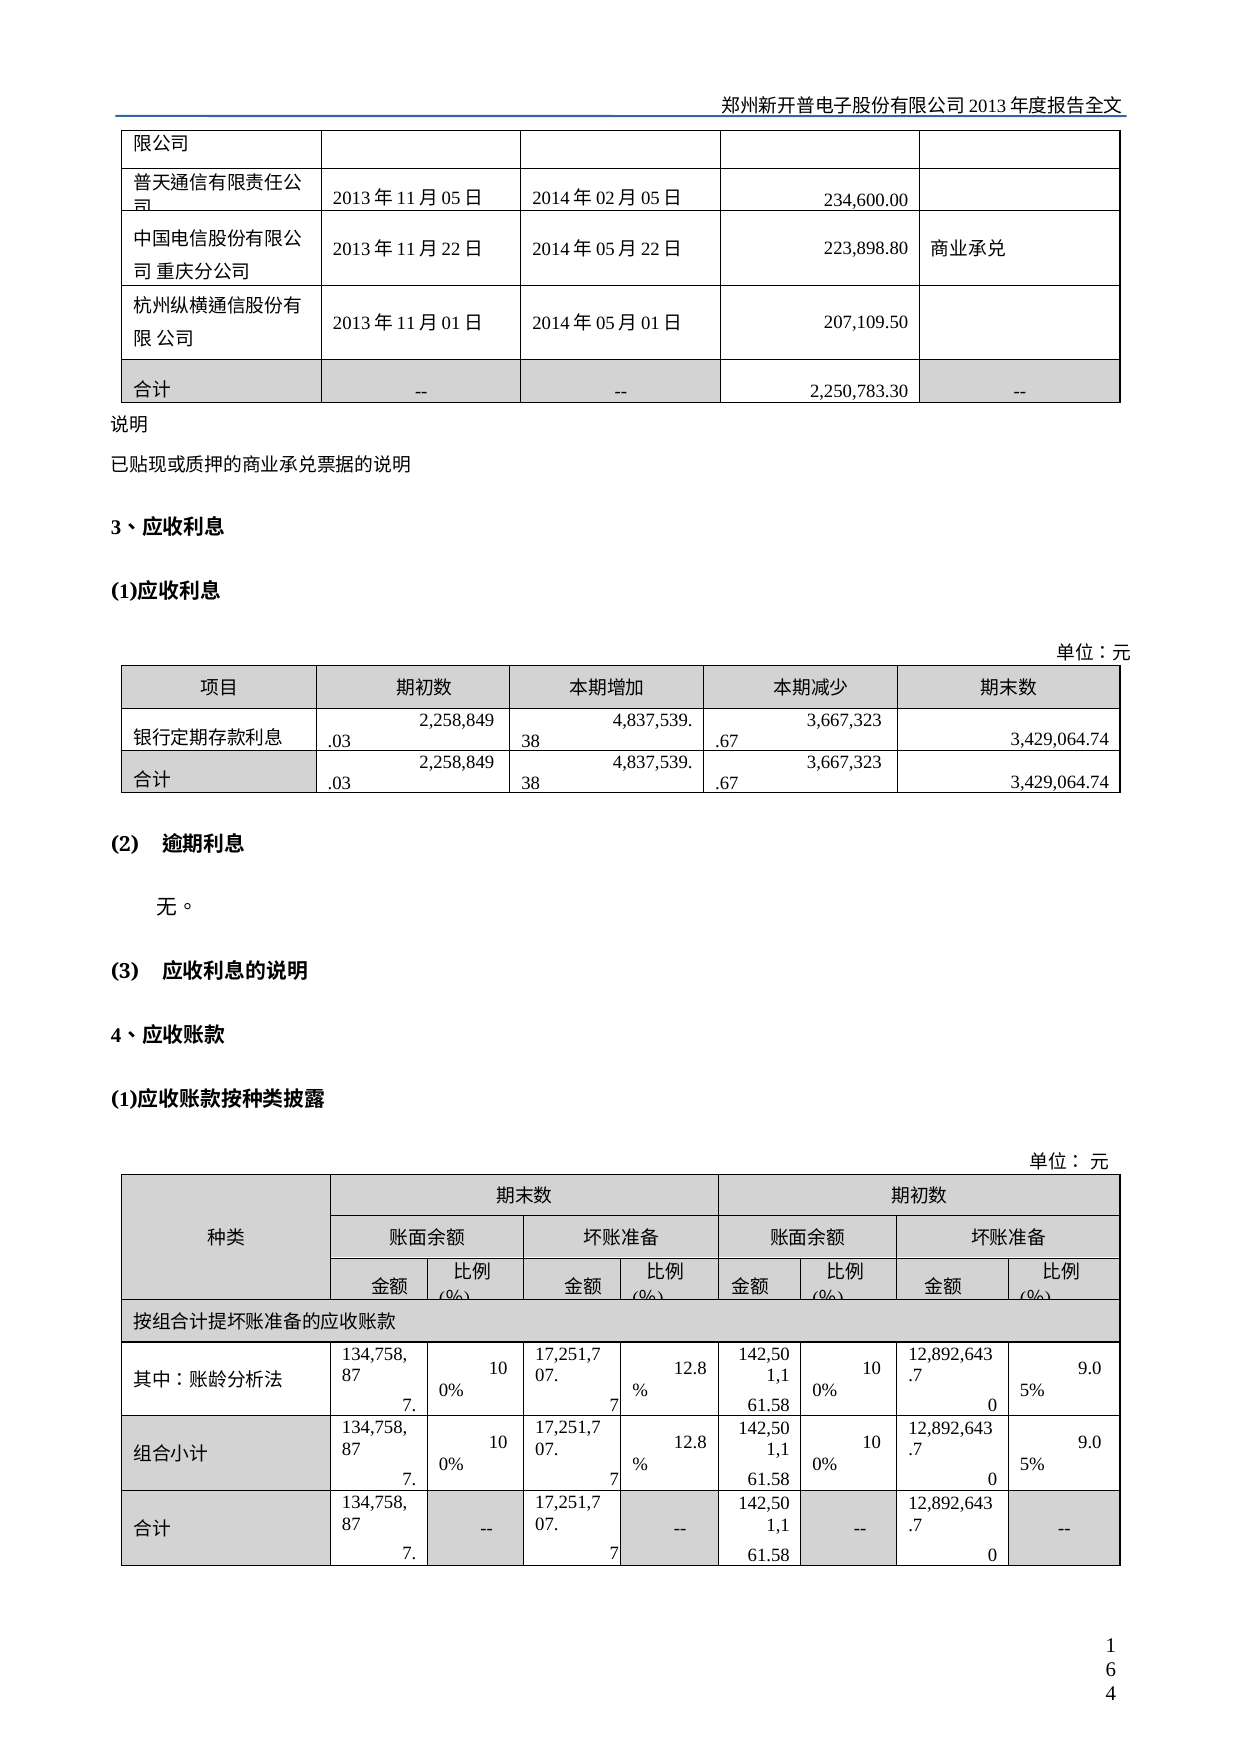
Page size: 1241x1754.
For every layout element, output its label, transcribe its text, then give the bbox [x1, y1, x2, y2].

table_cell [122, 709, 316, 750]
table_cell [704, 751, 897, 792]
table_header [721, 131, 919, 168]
text 单位：元 [111, 640, 1131, 665]
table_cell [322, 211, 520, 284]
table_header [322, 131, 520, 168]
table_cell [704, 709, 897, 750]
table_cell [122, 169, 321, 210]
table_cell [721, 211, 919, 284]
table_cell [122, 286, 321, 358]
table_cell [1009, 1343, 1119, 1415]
text 已贴现或质押的商业承兑票据的说明 [111, 451, 1131, 477]
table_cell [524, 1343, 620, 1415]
list 应收利息的说明 [111, 956, 1131, 985]
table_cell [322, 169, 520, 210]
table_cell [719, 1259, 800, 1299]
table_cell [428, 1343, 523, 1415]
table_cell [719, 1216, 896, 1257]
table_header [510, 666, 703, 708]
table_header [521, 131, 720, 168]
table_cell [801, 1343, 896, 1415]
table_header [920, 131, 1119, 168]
text 3、应收利息 [111, 512, 1131, 540]
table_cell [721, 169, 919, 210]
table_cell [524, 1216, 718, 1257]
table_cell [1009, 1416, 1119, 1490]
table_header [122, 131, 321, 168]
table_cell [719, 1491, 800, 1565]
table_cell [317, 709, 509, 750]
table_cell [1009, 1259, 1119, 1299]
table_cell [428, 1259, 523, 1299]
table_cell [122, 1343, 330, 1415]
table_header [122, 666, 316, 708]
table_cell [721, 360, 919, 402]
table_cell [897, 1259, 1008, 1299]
text 说明 [111, 411, 1131, 436]
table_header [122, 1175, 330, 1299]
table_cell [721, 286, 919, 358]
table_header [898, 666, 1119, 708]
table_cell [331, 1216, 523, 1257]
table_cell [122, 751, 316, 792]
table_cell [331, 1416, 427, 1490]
text 4、应收账款 [111, 1020, 1131, 1049]
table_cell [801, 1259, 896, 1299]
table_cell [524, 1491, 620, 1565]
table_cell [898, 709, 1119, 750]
text 无。 [111, 892, 1131, 921]
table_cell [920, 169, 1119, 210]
text (1)应收利息 [111, 576, 1131, 604]
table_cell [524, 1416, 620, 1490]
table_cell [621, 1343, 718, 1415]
list 逾期利息 [111, 829, 1131, 857]
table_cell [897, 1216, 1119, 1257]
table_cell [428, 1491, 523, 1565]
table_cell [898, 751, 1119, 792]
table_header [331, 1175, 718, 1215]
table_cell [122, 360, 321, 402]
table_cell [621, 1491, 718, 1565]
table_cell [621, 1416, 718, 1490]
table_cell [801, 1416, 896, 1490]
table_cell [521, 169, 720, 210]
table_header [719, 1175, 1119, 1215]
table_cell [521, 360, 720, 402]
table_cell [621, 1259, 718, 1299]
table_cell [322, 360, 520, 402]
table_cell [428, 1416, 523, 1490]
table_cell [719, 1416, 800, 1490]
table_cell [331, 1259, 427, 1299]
text 单位： 元 [1029, 1148, 1131, 1173]
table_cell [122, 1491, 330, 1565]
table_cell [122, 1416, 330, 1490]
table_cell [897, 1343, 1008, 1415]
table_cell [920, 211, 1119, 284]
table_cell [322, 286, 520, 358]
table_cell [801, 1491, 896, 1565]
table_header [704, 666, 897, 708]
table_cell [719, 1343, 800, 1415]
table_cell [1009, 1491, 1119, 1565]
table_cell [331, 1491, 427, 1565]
text (1)应收账款按种类披露 [111, 1084, 1131, 1112]
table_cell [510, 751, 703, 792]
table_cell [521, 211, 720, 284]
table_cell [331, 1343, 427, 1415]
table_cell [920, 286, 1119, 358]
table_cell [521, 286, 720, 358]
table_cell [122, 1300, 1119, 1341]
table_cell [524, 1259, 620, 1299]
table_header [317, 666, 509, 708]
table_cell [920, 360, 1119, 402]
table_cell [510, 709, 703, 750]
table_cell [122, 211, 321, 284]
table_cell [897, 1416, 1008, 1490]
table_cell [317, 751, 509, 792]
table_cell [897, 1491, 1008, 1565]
